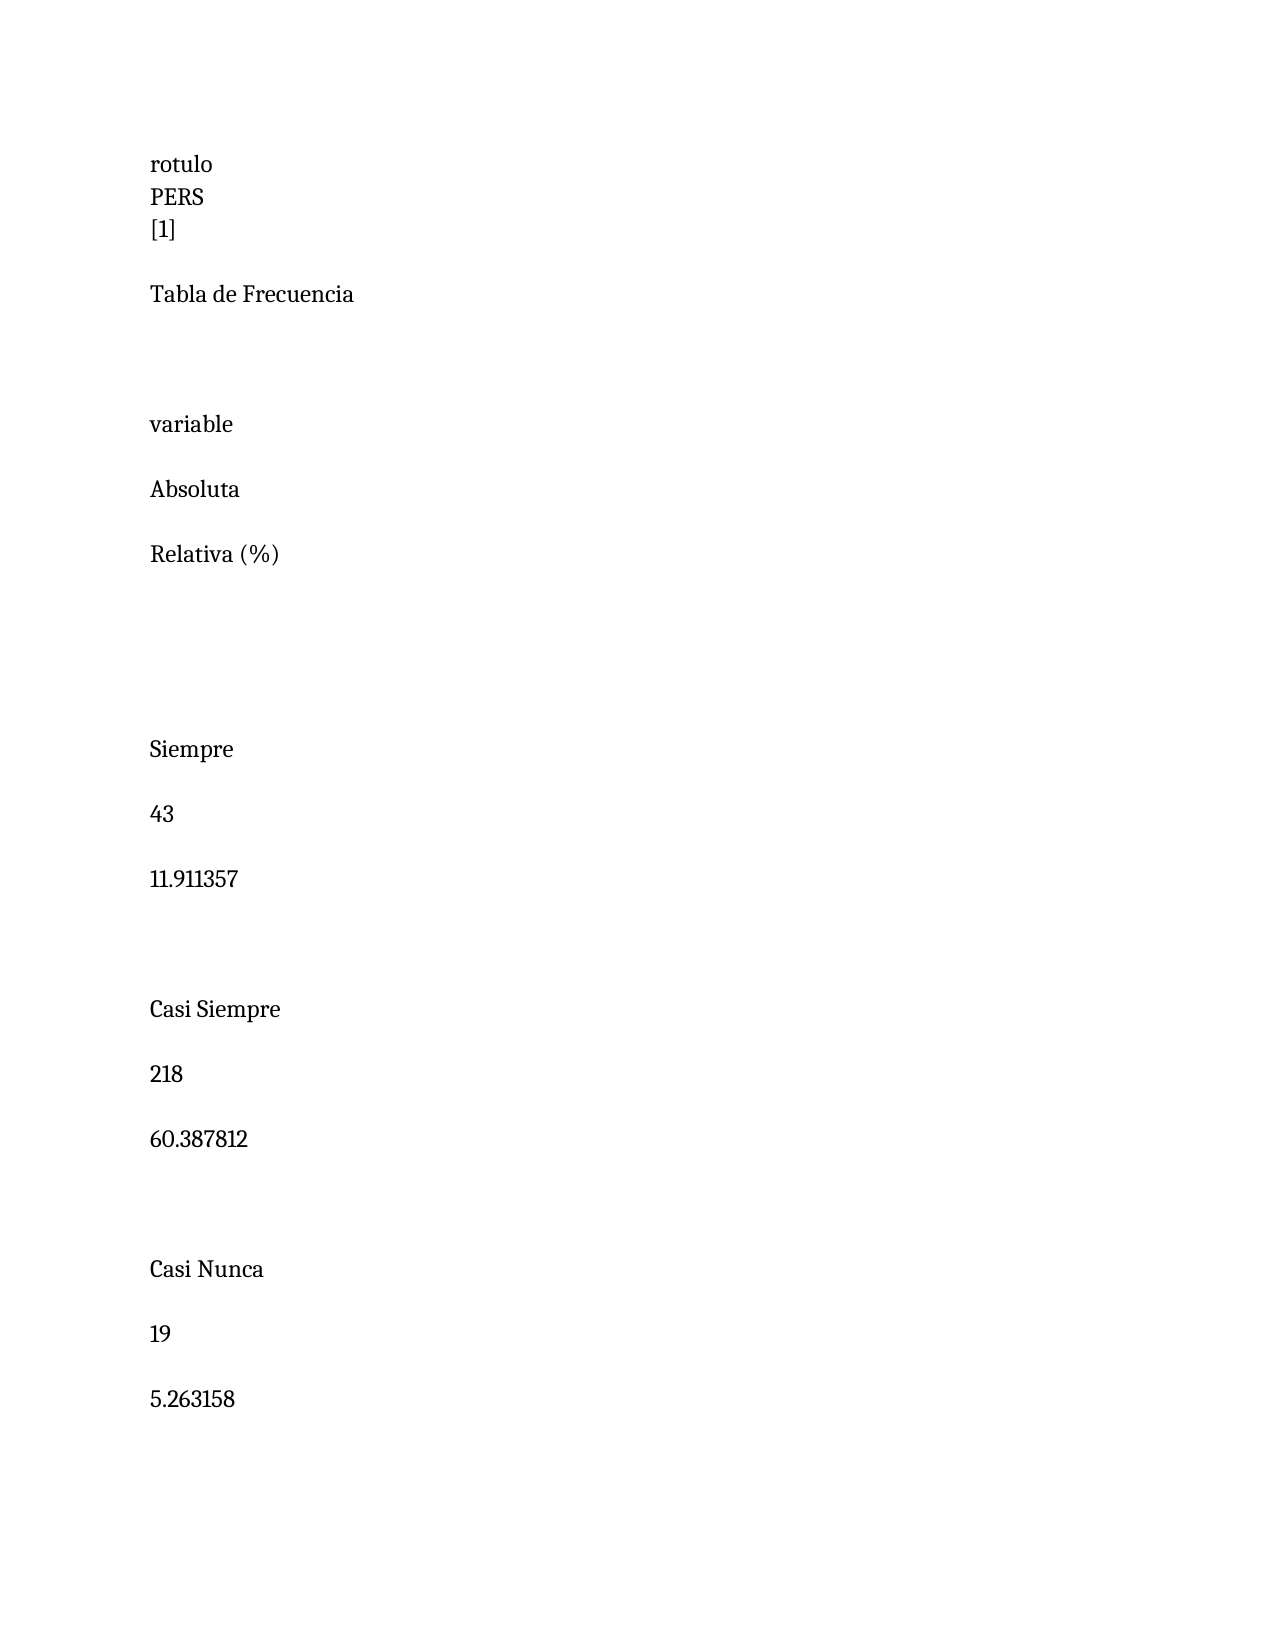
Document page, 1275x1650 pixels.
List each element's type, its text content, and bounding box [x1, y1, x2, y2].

text 43 [150, 800, 1125, 829]
text variable [150, 410, 1125, 439]
text 218 [150, 1060, 1125, 1089]
text 19 [150, 1320, 1125, 1349]
text 60.387812 [150, 1125, 1125, 1154]
text Tabla de Frecuencia [150, 280, 1125, 309]
text PERS [150, 182, 1125, 211]
text Siempre [150, 735, 1125, 764]
text rotulo [150, 150, 1125, 179]
text Absoluta [150, 475, 1125, 504]
text Casi Siempre [150, 995, 1125, 1024]
text 5.263158 [150, 1385, 1125, 1414]
text Relativa (%) [150, 540, 1125, 569]
text [1] [150, 215, 1125, 244]
text 11.911357 [150, 865, 1125, 894]
text Casi Nunca [150, 1255, 1125, 1284]
